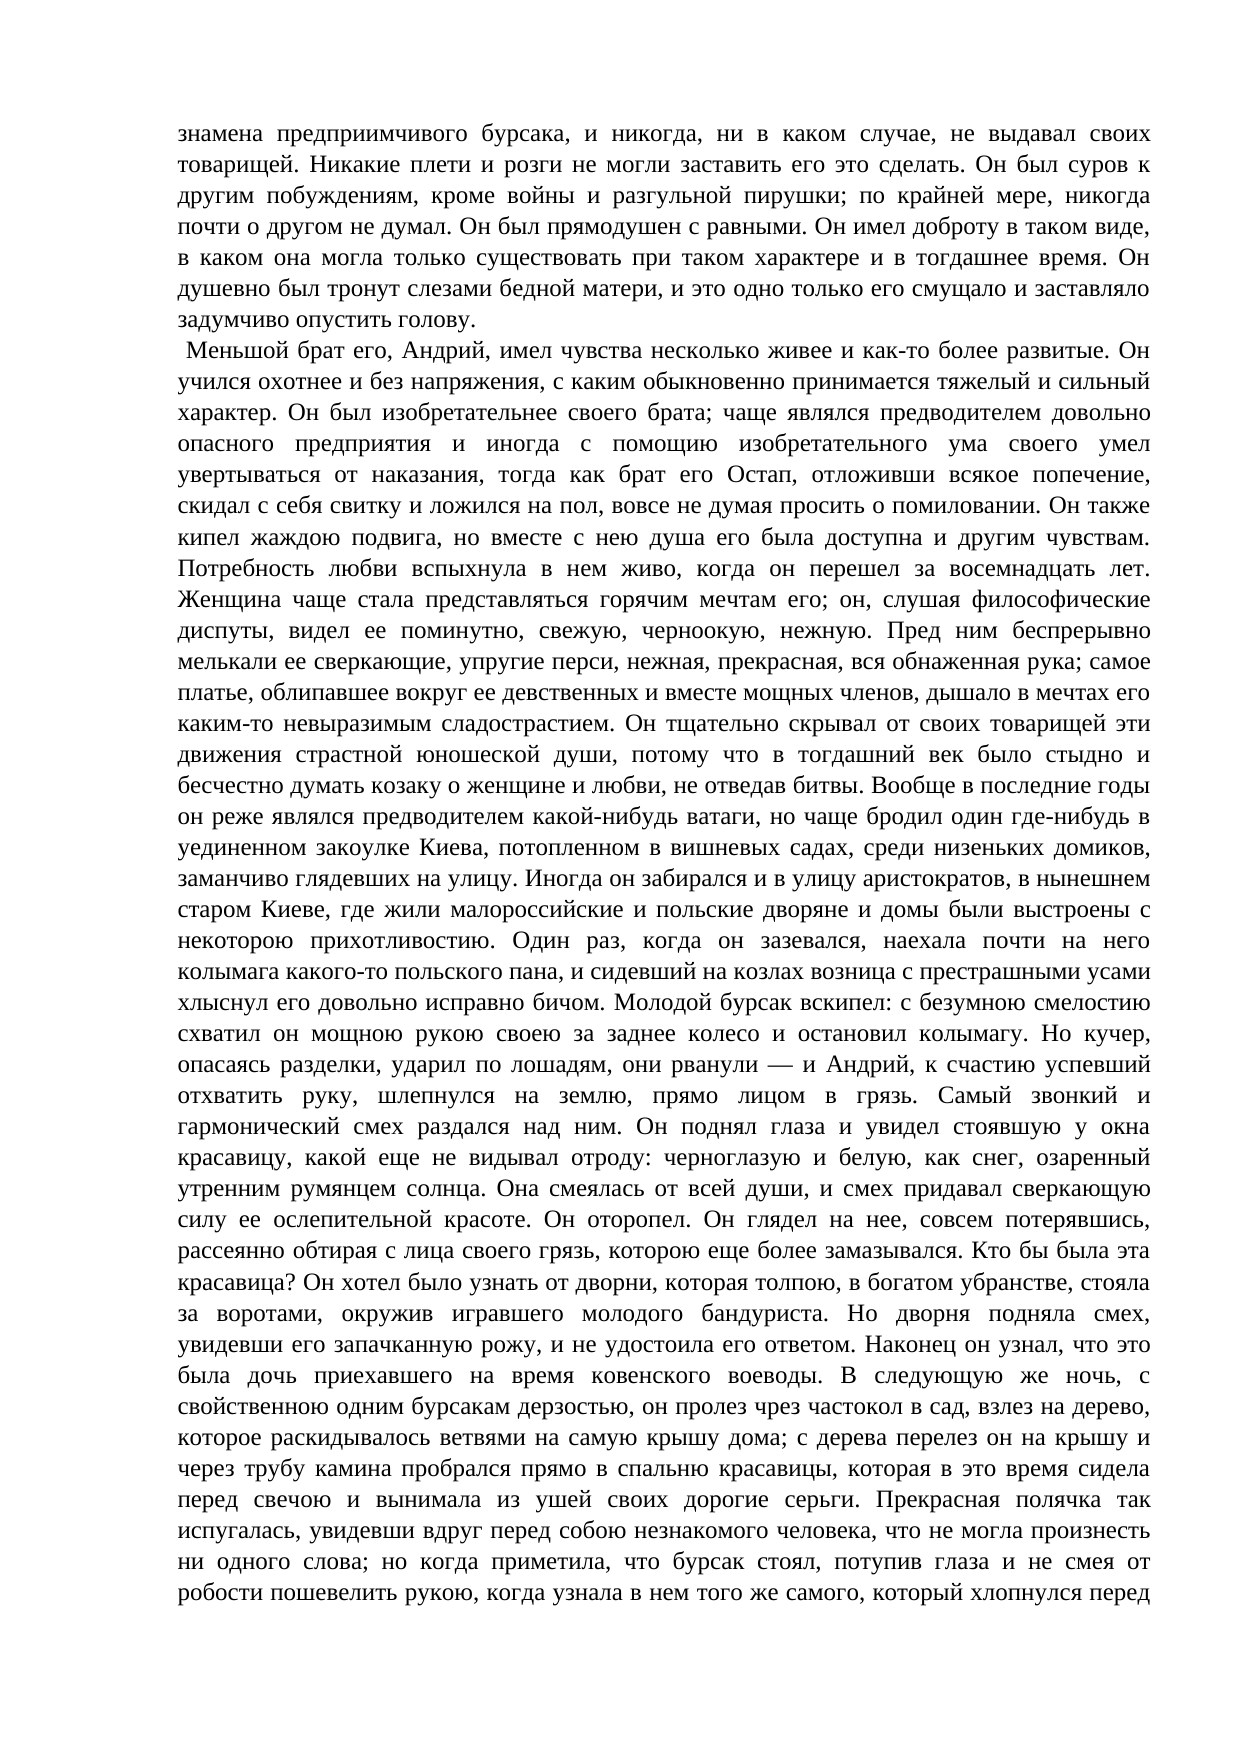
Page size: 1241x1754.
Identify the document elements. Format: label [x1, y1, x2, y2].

text [177, 118, 1152, 333]
text [177, 335, 1152, 1606]
